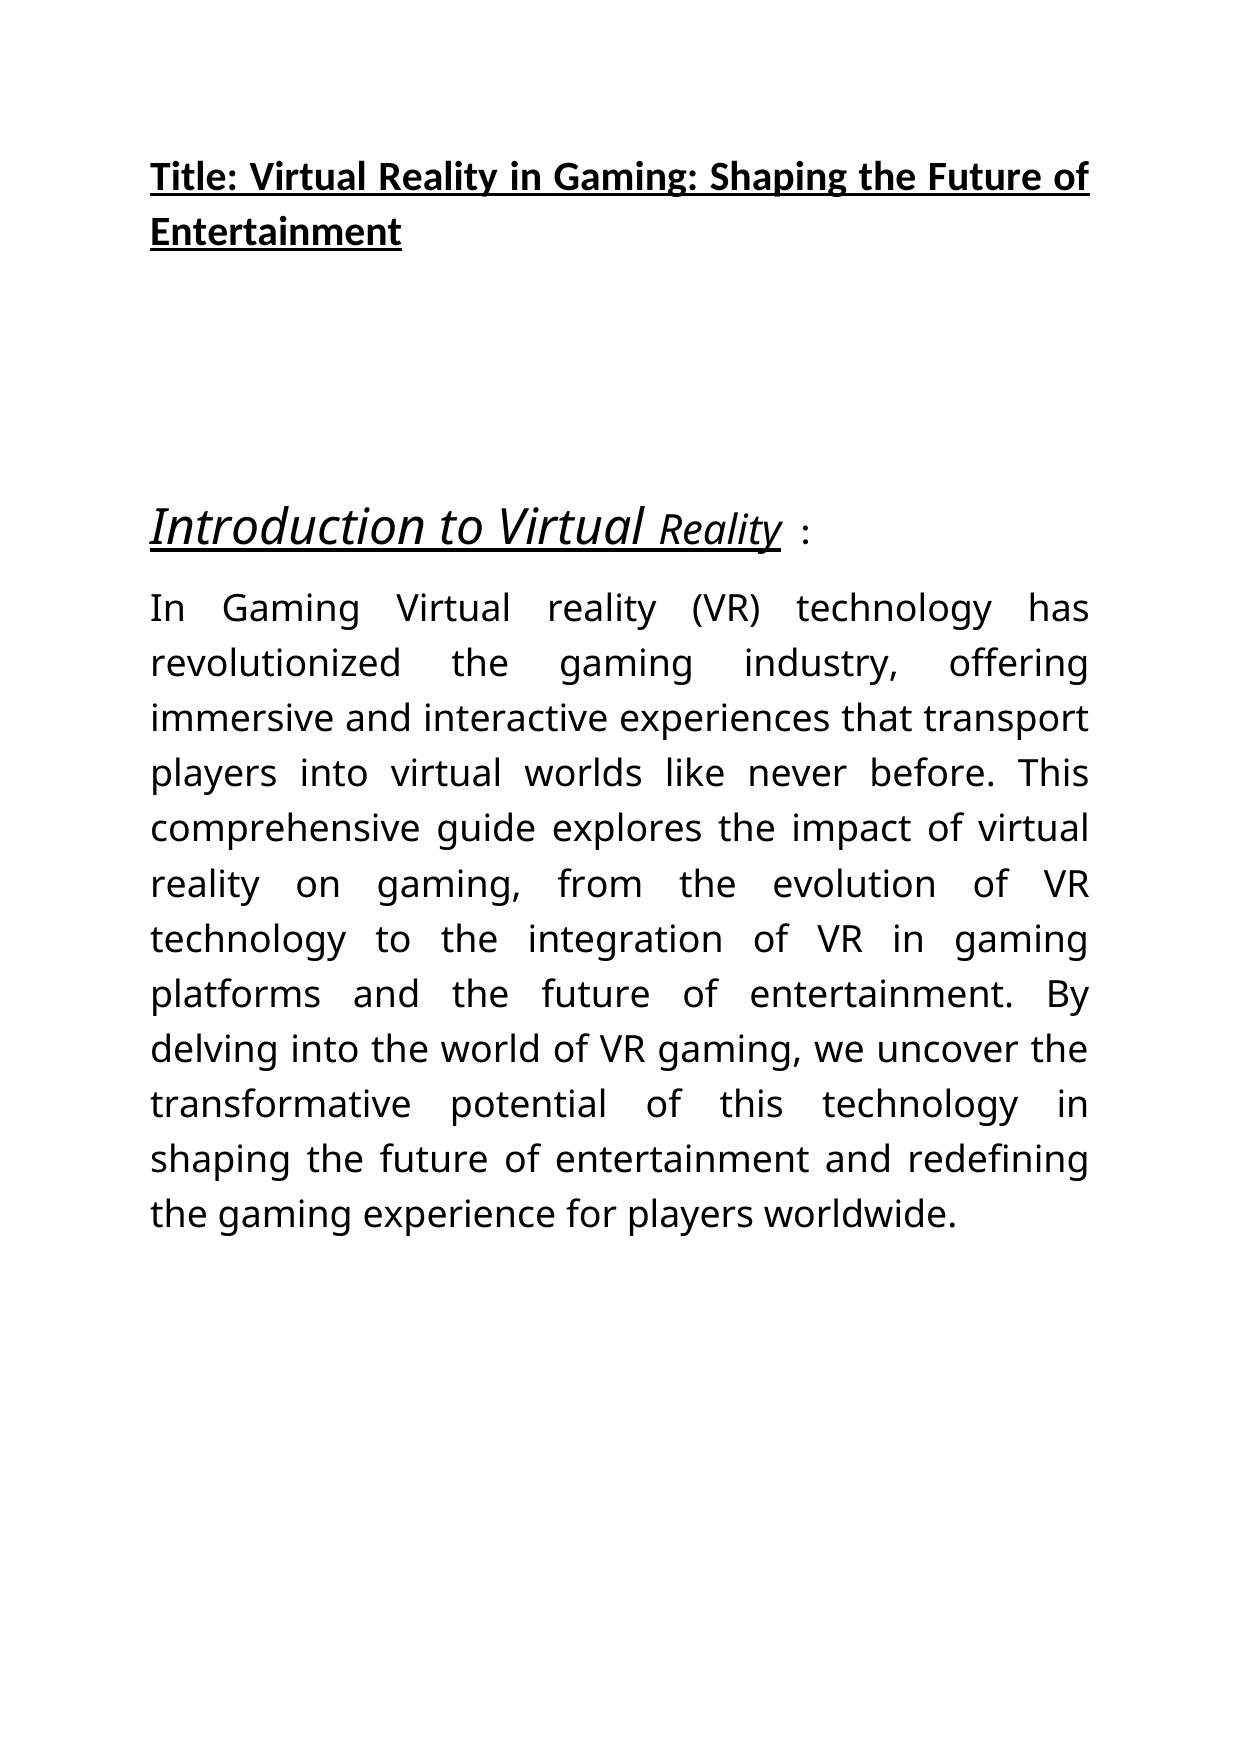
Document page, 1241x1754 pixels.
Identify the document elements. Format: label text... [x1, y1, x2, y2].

text Title: Virtual Reality in Gaming: Shaping the Future of Entertainment [150, 196, 1090, 256]
text Introduction to Virtual Reality : [150, 491, 1090, 559]
text In Gaming Virtual reality (VR) technology has revolutionized the gaming industry, offering immersive and interactive experiences that transport players into virtual worlds like never before. This comprehensive guide explores the impact of virtual reality on gaming, from the evolution of VR technology to the integration of VR in gaming platforms and the future of entertainment. By delving into the world of VR gaming, we uncover the transformative potential of this technology in shaping the future of entertainment and redefining the gaming experience for players worldwide. [150, 581, 1090, 1238]
text Title: Virtual Reality in Gaming: Shaping the Future of Entertainment [150, 150, 1090, 193]
